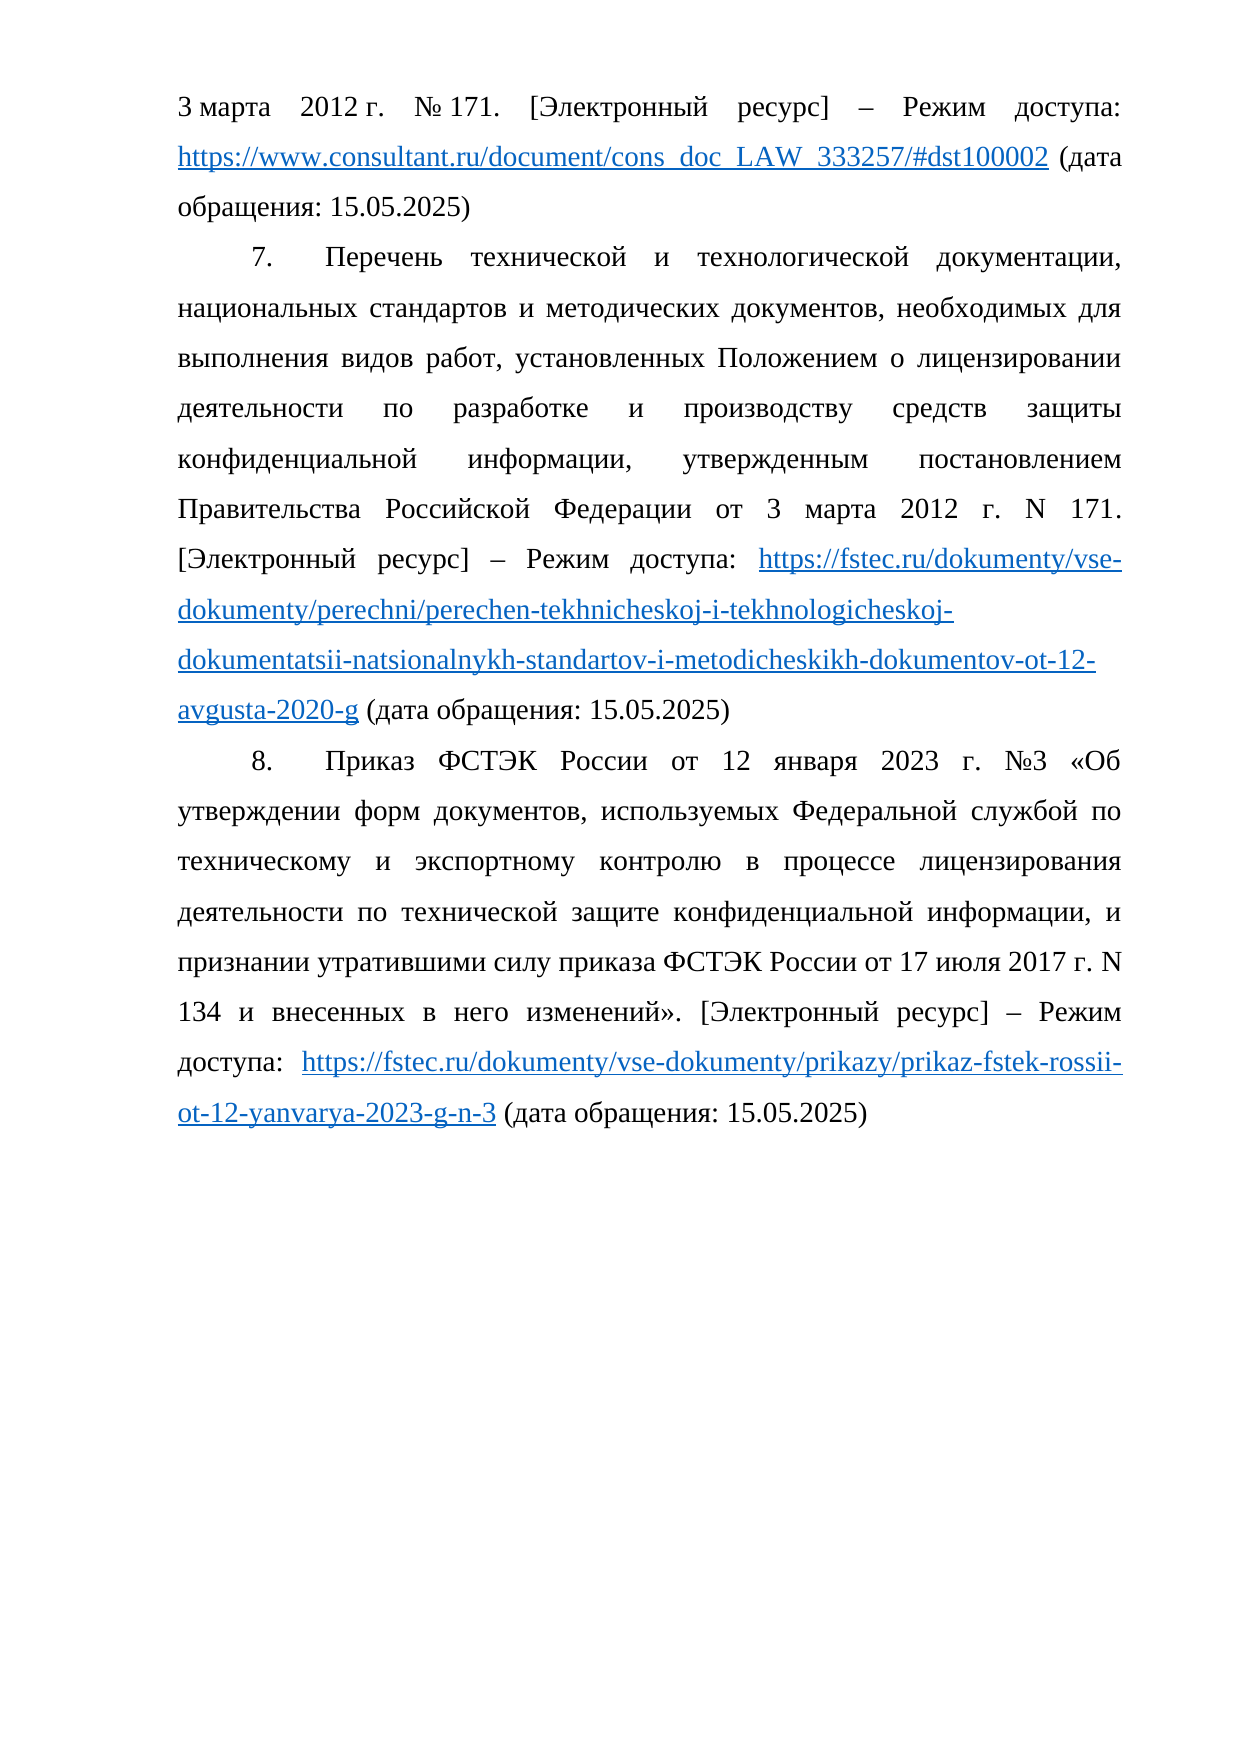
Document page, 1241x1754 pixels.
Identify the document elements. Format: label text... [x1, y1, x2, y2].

list Приказ ФСТЭК России от 12 января 2023 г. №3 «Об утверждении форм документов, используемых Федеральной службой по техническому и экспортному контролю в процессе лицензирования деятельности по технической защите конфиденциальной информации, и признании утратившими силу приказа ФСТЭК России от 17 июля 2017 г. N 134 и внесенных в него изменений». [Электронный ресурс] – Режим доступа: https://fstec.ru/dokumenty/vse-dokumenty/prikazy/prikaz-fstek-rossii-ot-12-yanvarya-2023-g-n-3 (дата обращения: 15.05.2025) [177, 743, 1122, 1128]
list Перечень технической и технологической документации, национальных стандартов и методических документов, необходимых для выполнения видов работ, установленных Положением о лицензировании деятельности по разработке и производству средств защиты конфиденциальной информации, утвержденным постановлением Правительства Российской Федерации от 3 марта 2012 г. N 171. [Электронный ресурс] – Режим доступа: https://fstec.ru/dokumenty/vse-dokumenty/perechni/perechen-tekhnicheskoj-i-tekhnologicheskoj-dokumentatsii-natsionalnykh-standartov-i-metodicheskikh-dokumentov-ot-12-avgusta-2020-g (дата обращения: 15.05.2025) [177, 239, 1122, 726]
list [177, 89, 1122, 223]
